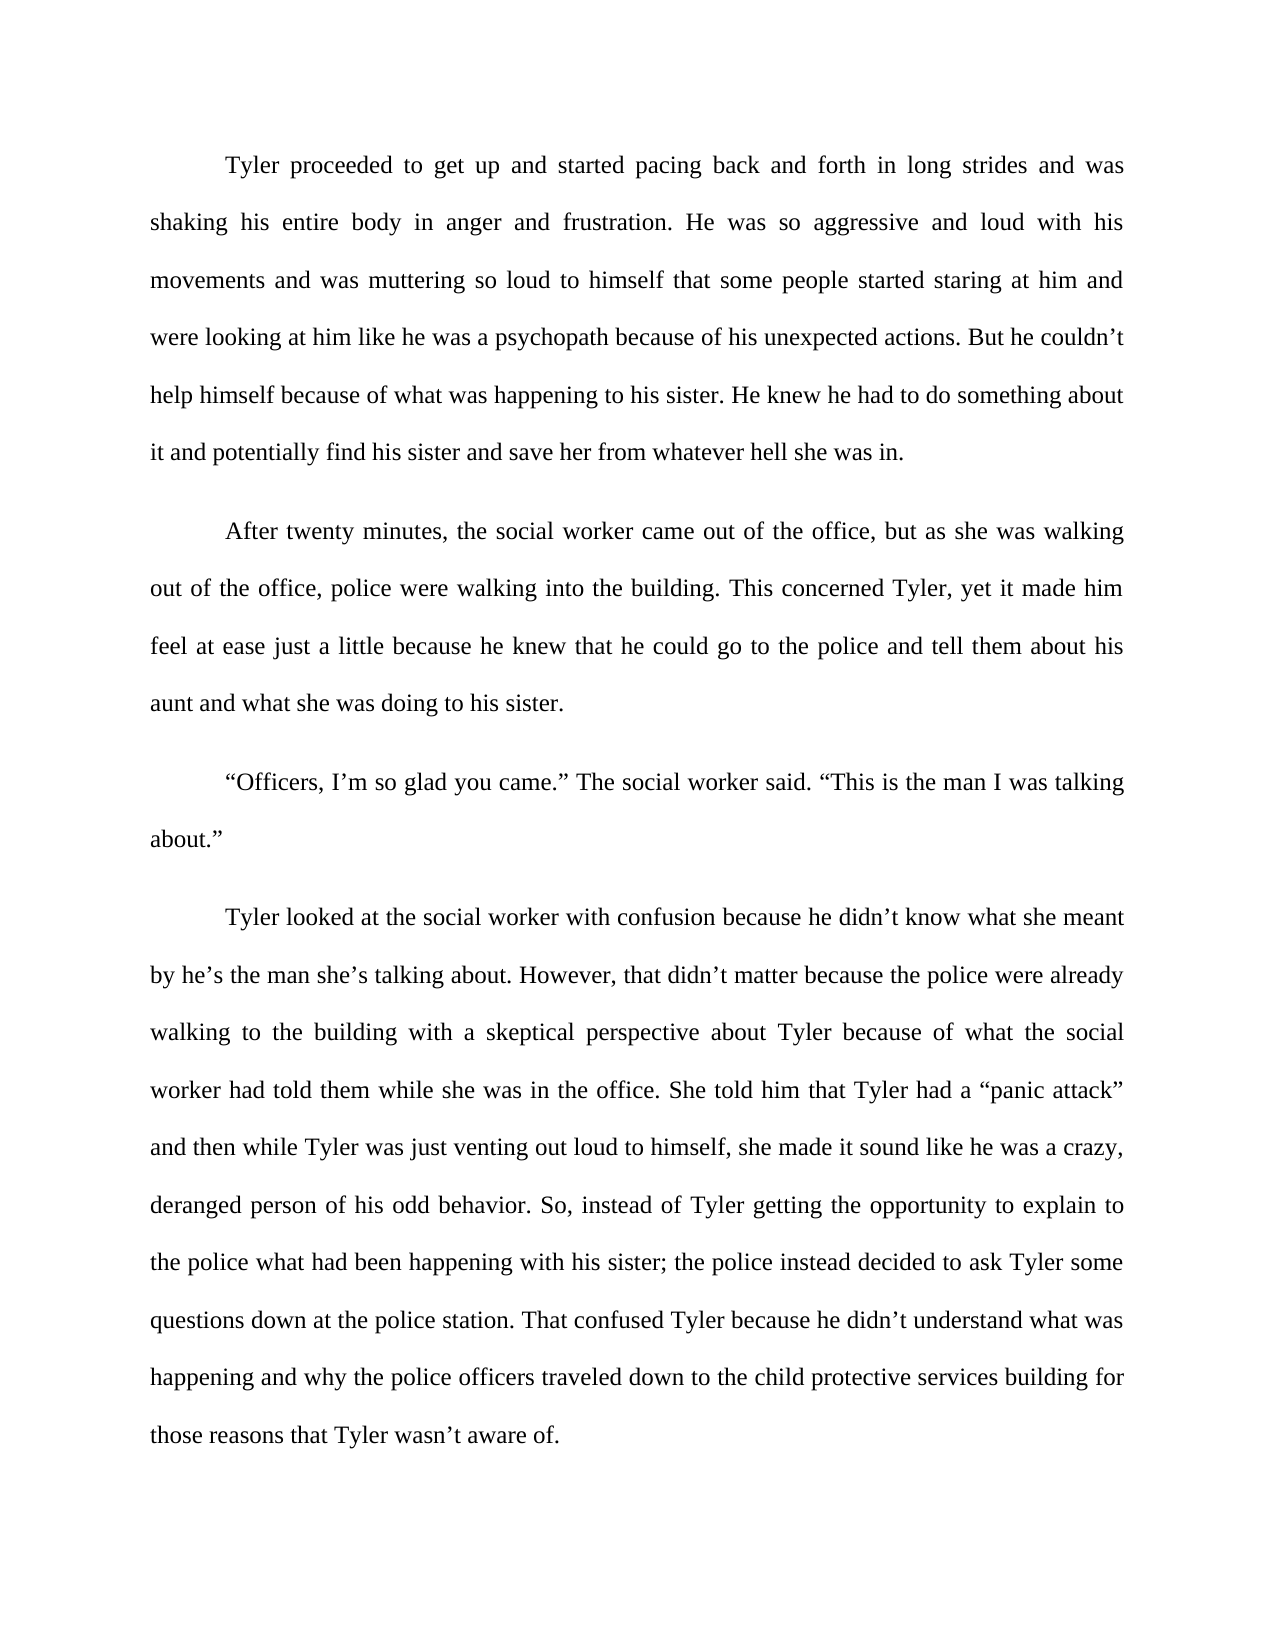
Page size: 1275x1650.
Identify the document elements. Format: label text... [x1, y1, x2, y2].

text Tyler proceeded to get up and started pacing back and forth in long strides and was shaking his entire body in anger and frustration. He was so aggressive and loud with his movements and was muttering so loud to himself that some people started staring at him and were looking at him like he was a psychopath because of his unexpected actions. But he couldn’t help himself because of what was happening to his sister. He knew he had to do something about it and potentially find his sister and save her from whatever hell she was in. [150, 150, 1125, 466]
text Tyler looked at the social worker with confusion because he didn’t know what she meant by he’s the man she’s talking about. However, that didn’t matter because the police were already walking to the building with a skeptical perspective about Tyler because of what the social worker had told them while she was in the office. She told him that Tyler had a “panic attack” and then while Tyler was just venting out loud to himself, she made it sound like he was a crazy, deranged person of his odd behavior. So, instead of Tyler getting the opportunity to explain to the police what had been happening with his sister; the police instead decided to ask Tyler some questions down at the police station. That confused Tyler because he didn’t understand what was happening and why the police officers traveled down to the child protective services building for those reasons that Tyler wasn’t aware of. [150, 902, 1125, 1449]
text “Officers, I’m so glad you came.” The social worker said. “This is the man I was talking about.” [150, 767, 1125, 853]
text After twenty minutes, the social worker came out of the office, but as she was walking out of the office, police were walking into the building. This concerned Tyler, yet it made him feel at ease just a little because he knew that he could go to the police and tell them about his aunt and what she was doing to his sister. [150, 516, 1125, 717]
